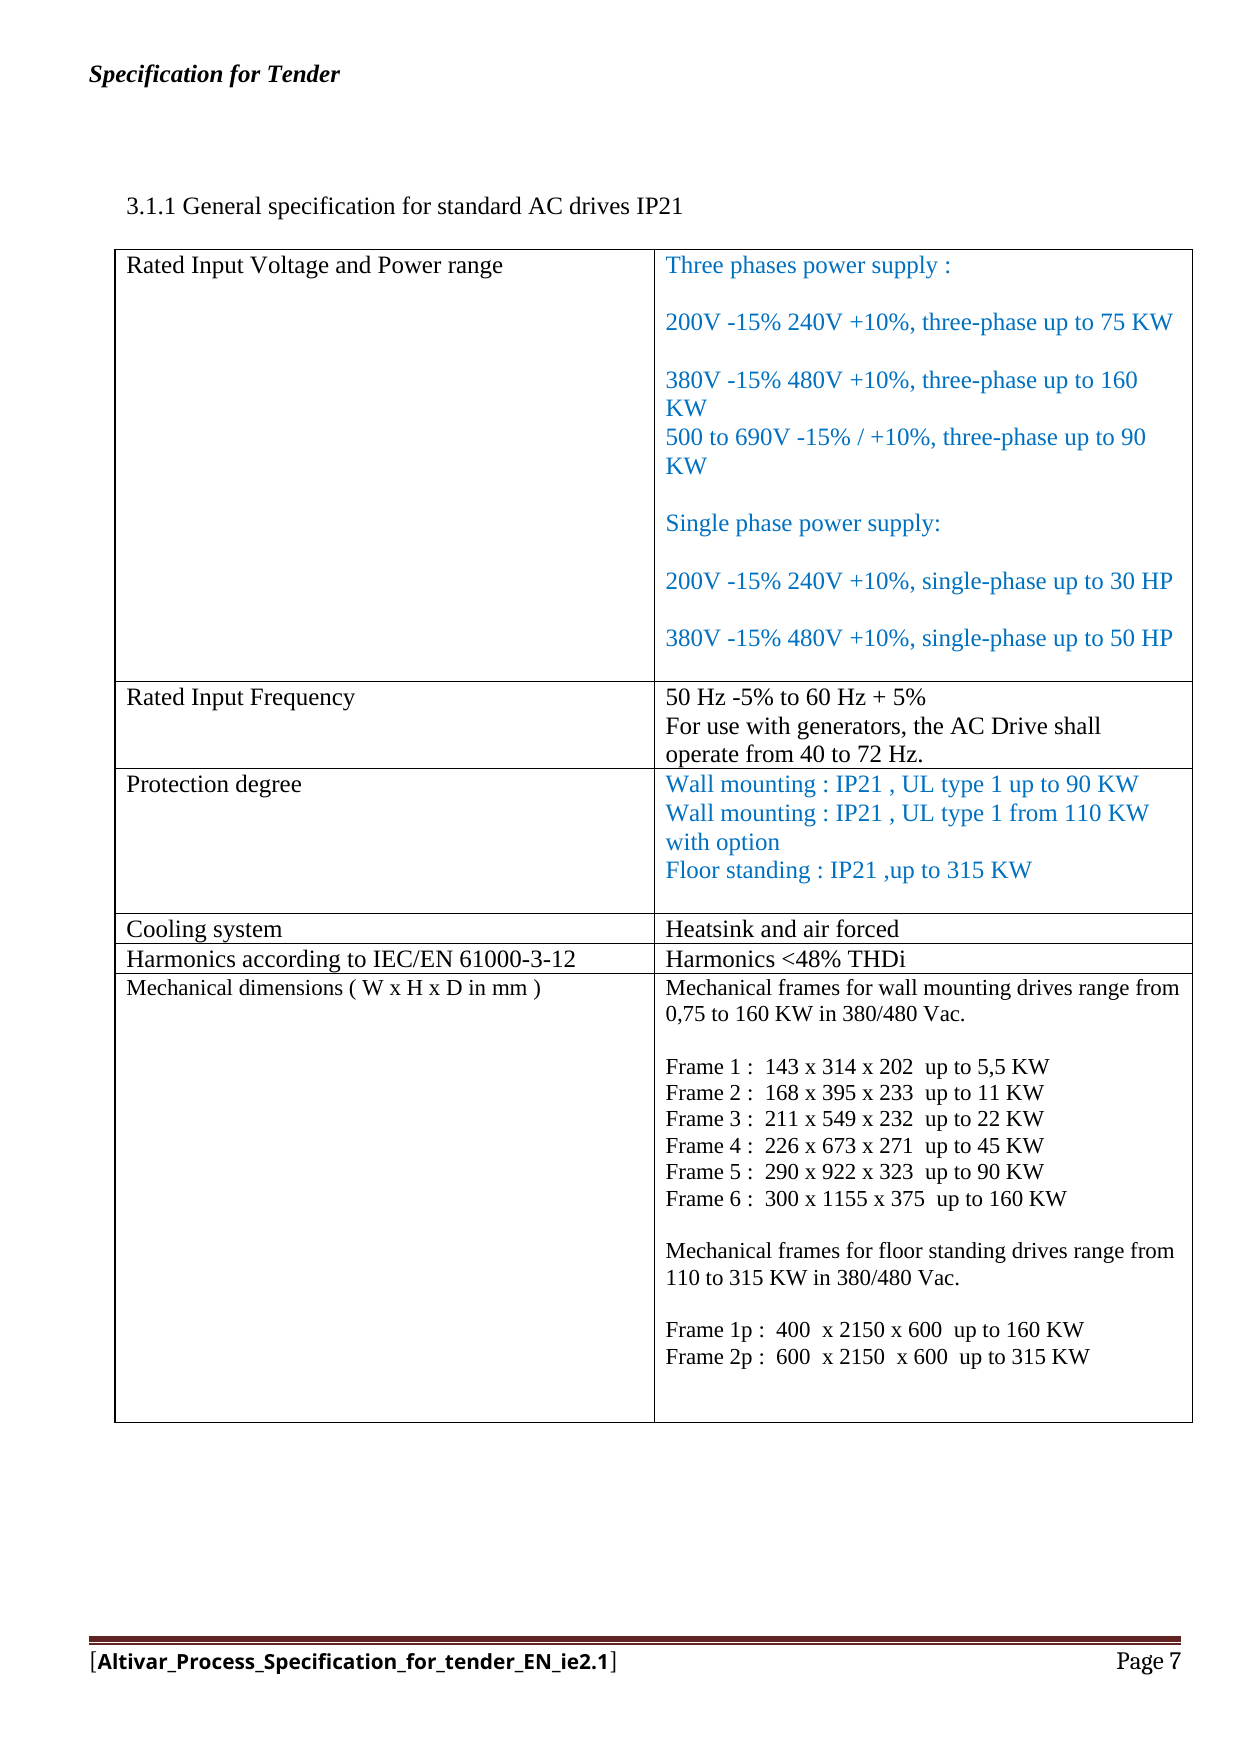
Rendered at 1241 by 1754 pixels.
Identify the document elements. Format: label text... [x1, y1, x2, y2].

list 3.1.1 General specification for standard AC drives IP21 [126, 191, 1181, 220]
table_header Three phases power supply : 200V -15% 240V +10%, three-phase up to 75 KW 380V -15% 480V +10%, three-phase up to 160 KW 500 to 690V -15% / +10%, three-phase up to 90 KW Single phase power supply: 200V -15% 240V +10%, single-phase up to 30 HP 380V -15% 480V +10%, single-phase up to 50 HP [655, 250, 1192, 681]
table_cell Harmonics <48% THDi [655, 944, 1192, 973]
table_cell Cooling system [116, 914, 654, 943]
table_cell Heatsink and air forced [655, 914, 1192, 943]
table_cell Rated Input Frequency [116, 682, 654, 768]
table_cell 50 Hz -5% to 60 Hz + 5% For use with generators, the AC Drive shall operate from 40 to 72 Hz. [655, 682, 1192, 768]
table_cell Mechanical frames for wall mounting drives range from 0,75 to 160 KW in 380/480 Vac. Frame 1 : 143 x 314 x 202 up to 5,5 KW Frame 2 : 168 x 395 x 233 up to 11 KW Frame 3 : 211 x 549 x 232 up to 22 KW Frame 4 : 226 x 673 x 271 up to 45 KW Frame 5 : 290 x 922 x 323 up to 90 KW Frame 6 : 300 x 1155 x 375 up to 160 KW Mechanical frames for floor standing drives range from 110 to 315 KW in 380/480 Vac. Frame 1p : 400 x 2150 x 600 up to 160 KW Frame 2p : 600 x 2150 x 600 up to 315 KW [655, 974, 1192, 1422]
table_cell Protection degree [116, 769, 654, 913]
table_cell Mechanical dimensions ( W x H x D in mm ) [116, 974, 654, 1422]
table_cell Harmonics according to IEC/EN 61000-3-12 [116, 944, 654, 973]
table_cell Wall mounting : IP21 , UL type 1 up to 90 KW Wall mounting : IP21 , UL type 1 from 110 KW with option Floor standing : IP21 ,up to 315 KW [655, 769, 1192, 913]
table_header Rated Input Voltage and Power range [116, 250, 654, 681]
